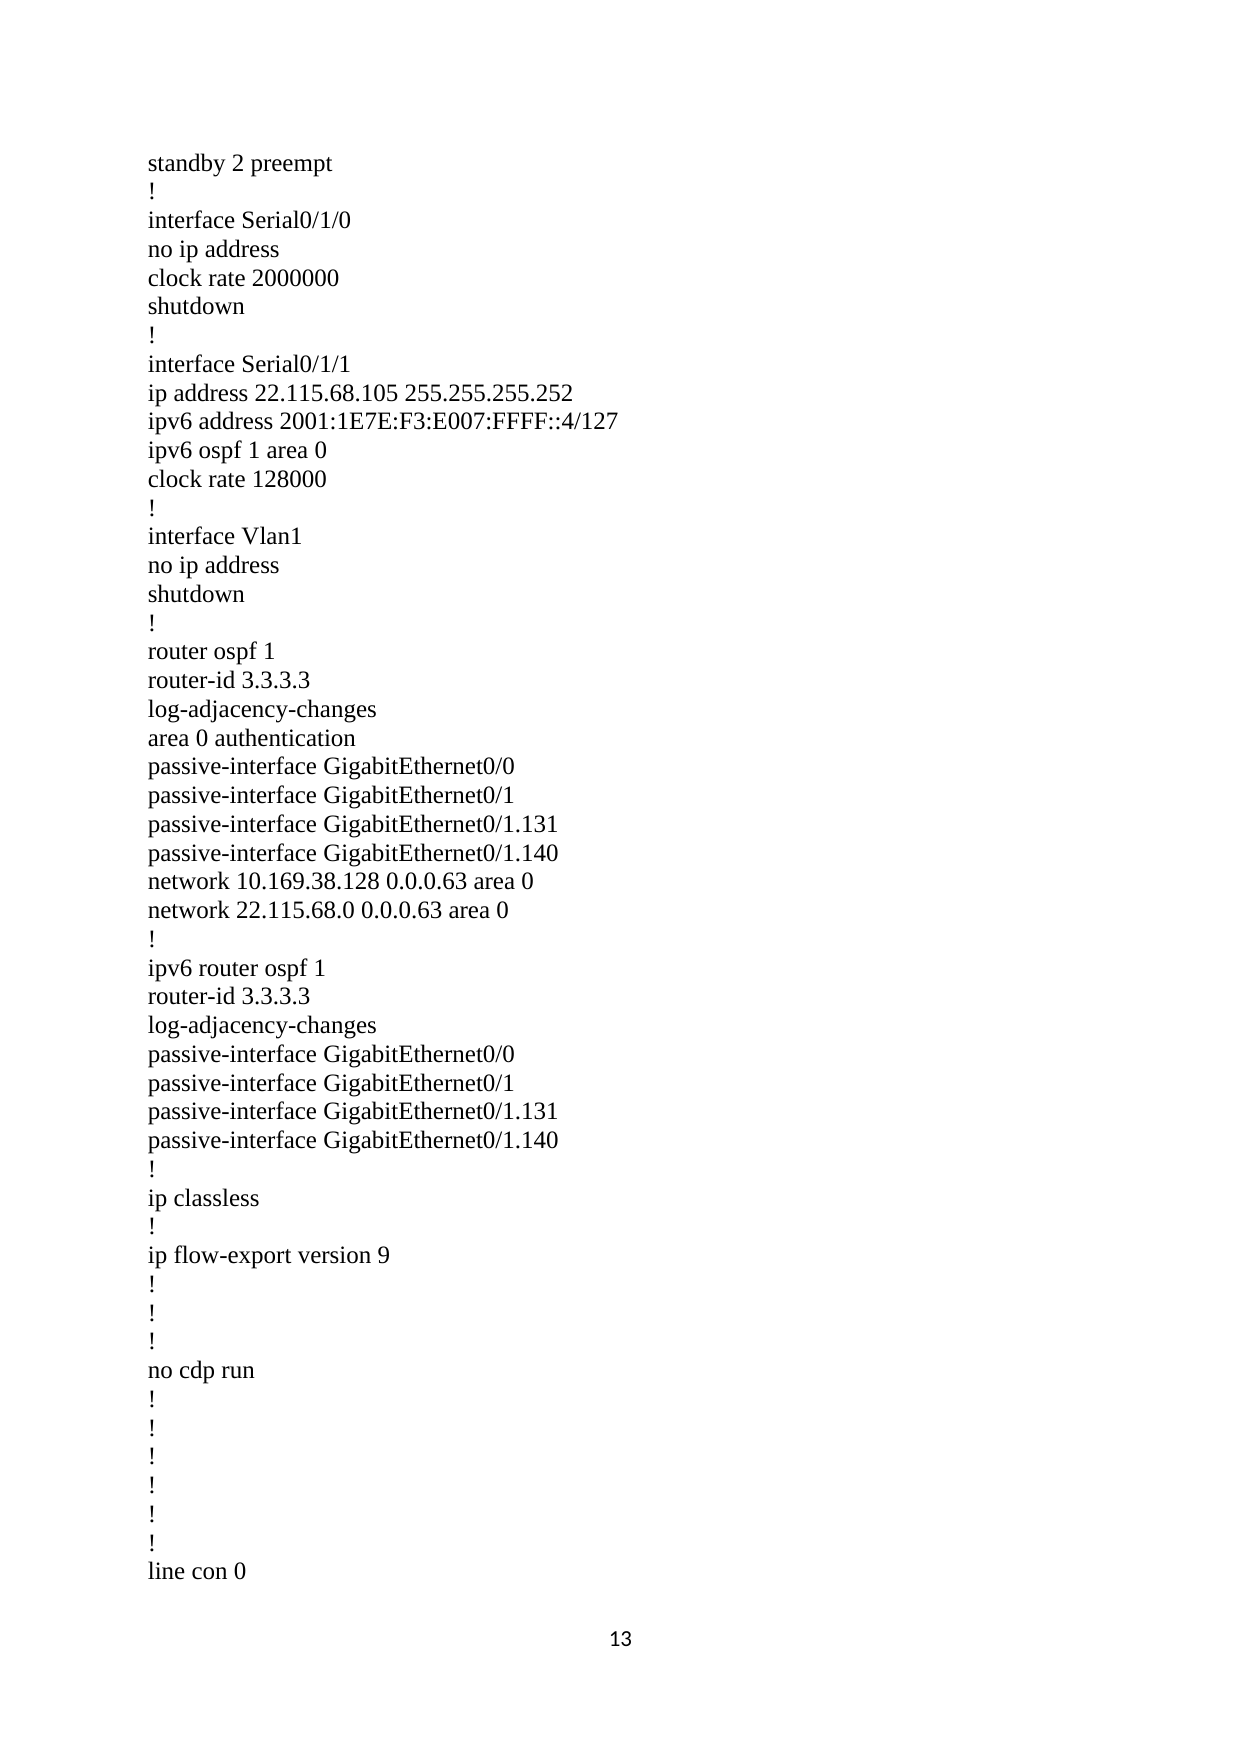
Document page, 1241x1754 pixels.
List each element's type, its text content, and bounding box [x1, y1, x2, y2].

text interface Serial0/1/1 [148, 349, 1093, 378]
text area 0 authentication [148, 723, 1093, 751]
text no ip address [148, 550, 1093, 579]
text ! [148, 1269, 1093, 1298]
text passive-interface GigabitEthernet0/1.131 [148, 809, 1093, 838]
text ipv6 ospf 1 area 0 [148, 435, 1093, 464]
text interface Vlan1 [148, 521, 1093, 550]
text shutdown [148, 579, 1093, 608]
text ip flow-export version 9 [148, 1240, 1093, 1269]
text ! [148, 1413, 1093, 1441]
text ! [148, 1154, 1093, 1183]
text log-adjacency-changes [148, 694, 1093, 723]
text ! [148, 1499, 1093, 1528]
text no cdp run [148, 1355, 1093, 1384]
text ! [148, 320, 1093, 349]
text ! [148, 924, 1093, 953]
text ! [148, 1384, 1093, 1413]
text no ip address [148, 234, 1093, 263]
text ! [148, 1211, 1093, 1240]
text passive-interface GigabitEthernet0/0 [148, 1039, 1093, 1068]
text network 10.169.38.128 0.0.0.63 area 0 [148, 866, 1093, 895]
text interface Serial0/1/0 [148, 205, 1093, 234]
text ! [148, 176, 1093, 205]
text router-id 3.3.3.3 [148, 665, 1093, 694]
text ! [148, 1470, 1093, 1499]
text router ospf 1 [148, 636, 1093, 665]
text router-id 3.3.3.3 [148, 981, 1093, 1010]
text passive-interface GigabitEthernet0/1.140 [148, 1125, 1093, 1154]
text ip address 22.115.68.105 255.255.255.252 [148, 378, 1093, 406]
text clock rate 128000 [148, 464, 1093, 493]
text ! [148, 1326, 1093, 1355]
text ipv6 address 2001:1E7E:F3:E007:FFFF::4/127 [148, 406, 1093, 435]
text line con 0 [148, 1556, 1093, 1585]
text network 22.115.68.0 0.0.0.63 area 0 [148, 895, 1093, 924]
text passive-interface GigabitEthernet0/1.131 [148, 1096, 1093, 1125]
text passive-interface GigabitEthernet0/1 [148, 780, 1093, 809]
text ! [148, 608, 1093, 636]
text passive-interface GigabitEthernet0/1.140 [148, 838, 1093, 866]
text ! [148, 1441, 1093, 1470]
text shutdown [148, 291, 1093, 320]
text passive-interface GigabitEthernet0/1 [148, 1068, 1093, 1096]
text ! [148, 1298, 1093, 1326]
text ip classless [148, 1183, 1093, 1211]
text standby 2 preempt [148, 148, 1093, 176]
text ipv6 router ospf 1 [148, 953, 1093, 981]
text log-adjacency-changes [148, 1010, 1093, 1039]
text clock rate 2000000 [148, 263, 1093, 291]
text passive-interface GigabitEthernet0/0 [148, 751, 1093, 780]
text ! [148, 493, 1093, 521]
text ! [148, 1528, 1093, 1556]
